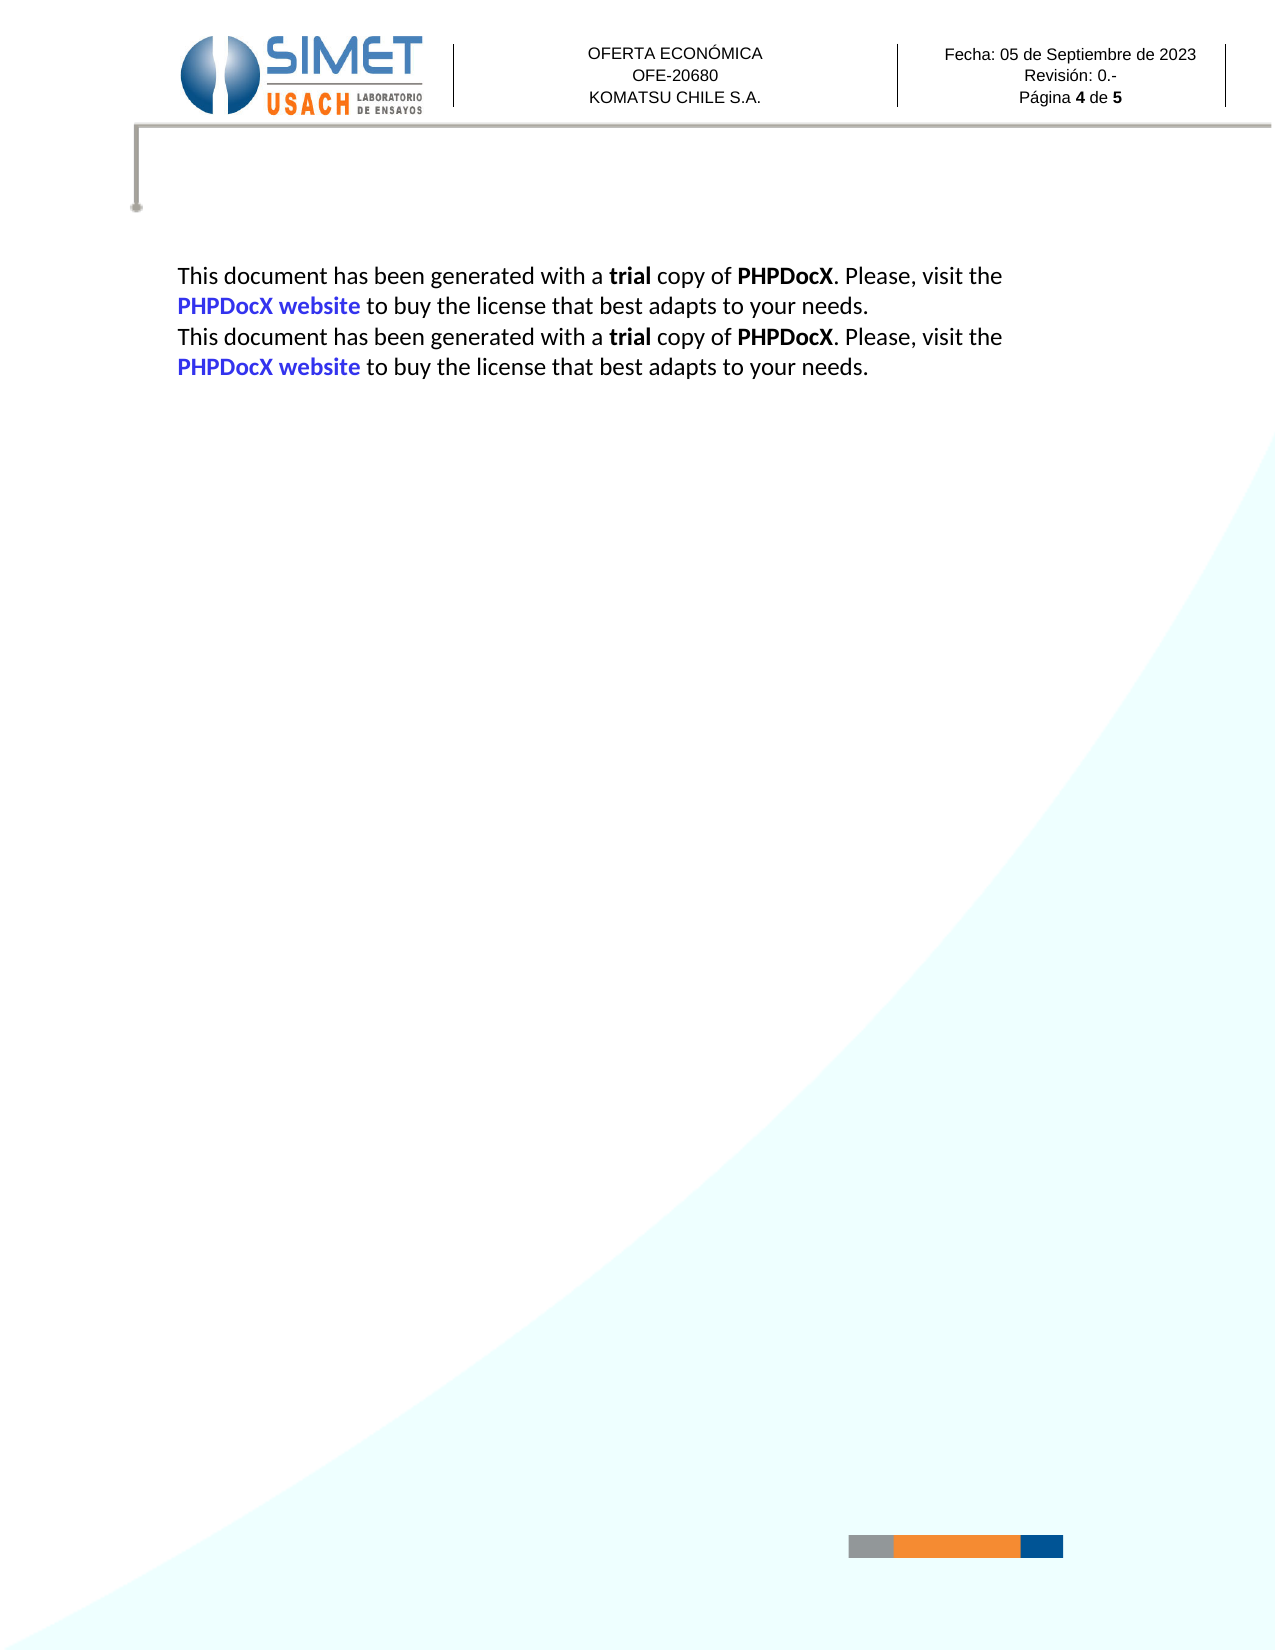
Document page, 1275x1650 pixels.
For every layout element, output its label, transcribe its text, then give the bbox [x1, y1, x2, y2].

text This document has been generated with a trial copy of PHPDocX. Please, visit the PHPDocX website to buy the license that best adapts to your needs. [177, 260, 1063, 321]
text This document has been generated with a trial copy of PHPDocX. Please, visit the PHPDocX website to buy the license that best adapts to your needs. [177, 321, 1063, 382]
picture [126, 22, 1272, 219]
